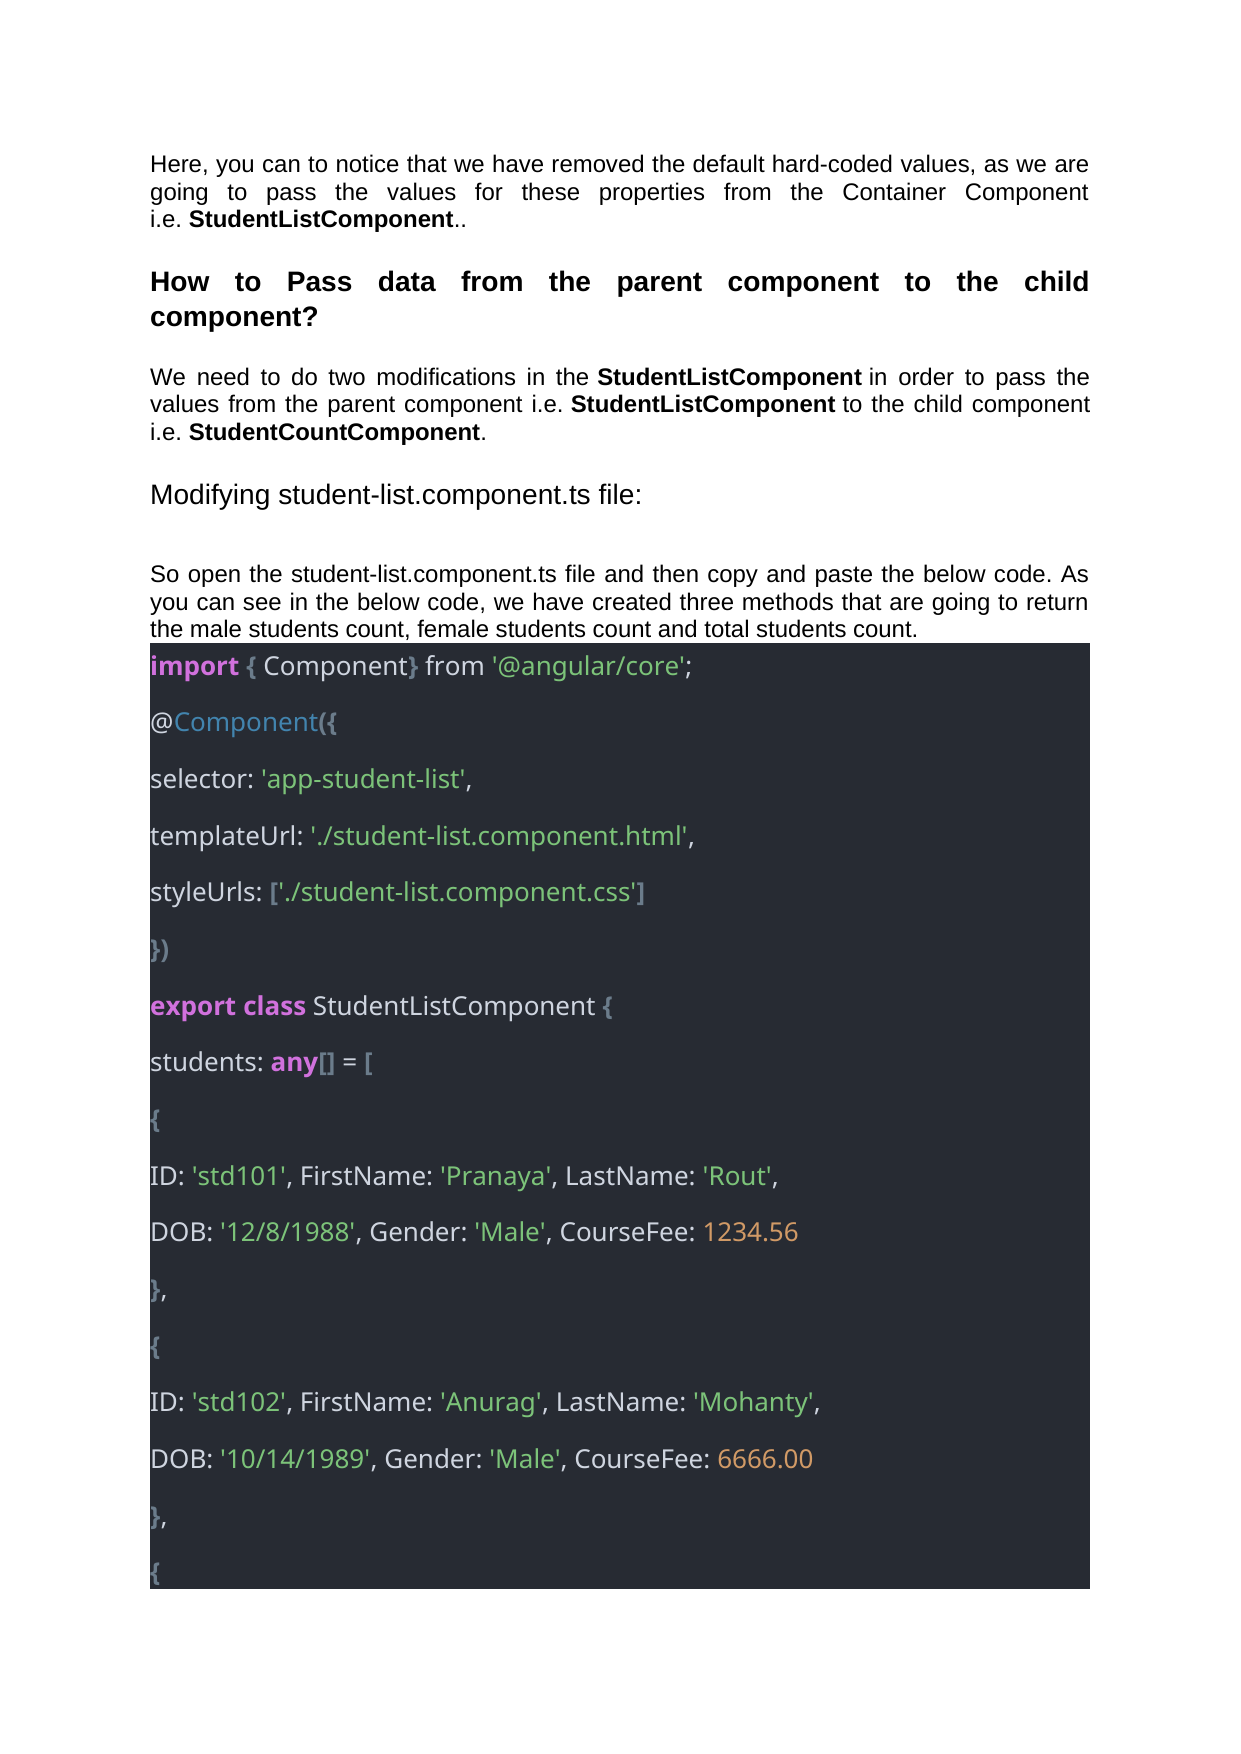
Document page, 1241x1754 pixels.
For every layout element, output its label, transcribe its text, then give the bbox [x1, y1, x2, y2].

text import { Component} from '@angular/core'; [150, 643, 1090, 683]
text export class StudentListComponent { [150, 983, 1090, 1023]
text }) [150, 926, 1090, 966]
text selector: 'app-student-list', [150, 756, 1090, 796]
text DOB: '12/8/1988', Gender: 'Male', CourseFee: 1234.56 [150, 1209, 1090, 1249]
text templateUrl: './student-list.component.html', [150, 813, 1090, 853]
text ID: 'std102', FirstName: 'Anurag', LastName: 'Mohanty', [150, 1379, 1090, 1419]
text { [150, 1323, 1090, 1363]
text { [150, 1096, 1090, 1136]
text Here, you can to notice that we have removed the default hard-coded values, as we are going to pass the values for these properties from the Container Component i.e. StudentListComponent.. [150, 150, 1090, 233]
text So open the student-list.component.ts file and then copy and paste the below code. As you can see in the below code, we have created three methods that are going to return the male students count, female students count and total students count. [150, 560, 1090, 643]
text DOB: '10/14/1989', Gender: 'Male', CourseFee: 6666.00 [150, 1436, 1090, 1476]
text styleUrls: ['./student-list.component.css'] [150, 869, 1090, 909]
text @Component({ [150, 699, 1090, 739]
text }, [150, 1493, 1090, 1533]
text { [150, 1549, 1090, 1589]
subtitle How to Pass data from the parent component to the child component? [150, 265, 1090, 333]
text }, [150, 1266, 1090, 1306]
subtitle Modifying student-list.component.ts file: [150, 478, 1090, 511]
text ID: 'std101', FirstName: 'Pranaya', LastName: 'Rout', [150, 1153, 1090, 1193]
text We need to do two modifications in the StudentListComponent in order to pass the values from the parent component i.e. StudentListComponent to the child component i.e. StudentCountComponent. [150, 363, 1090, 446]
text students: any[] = [ [150, 1039, 1090, 1079]
